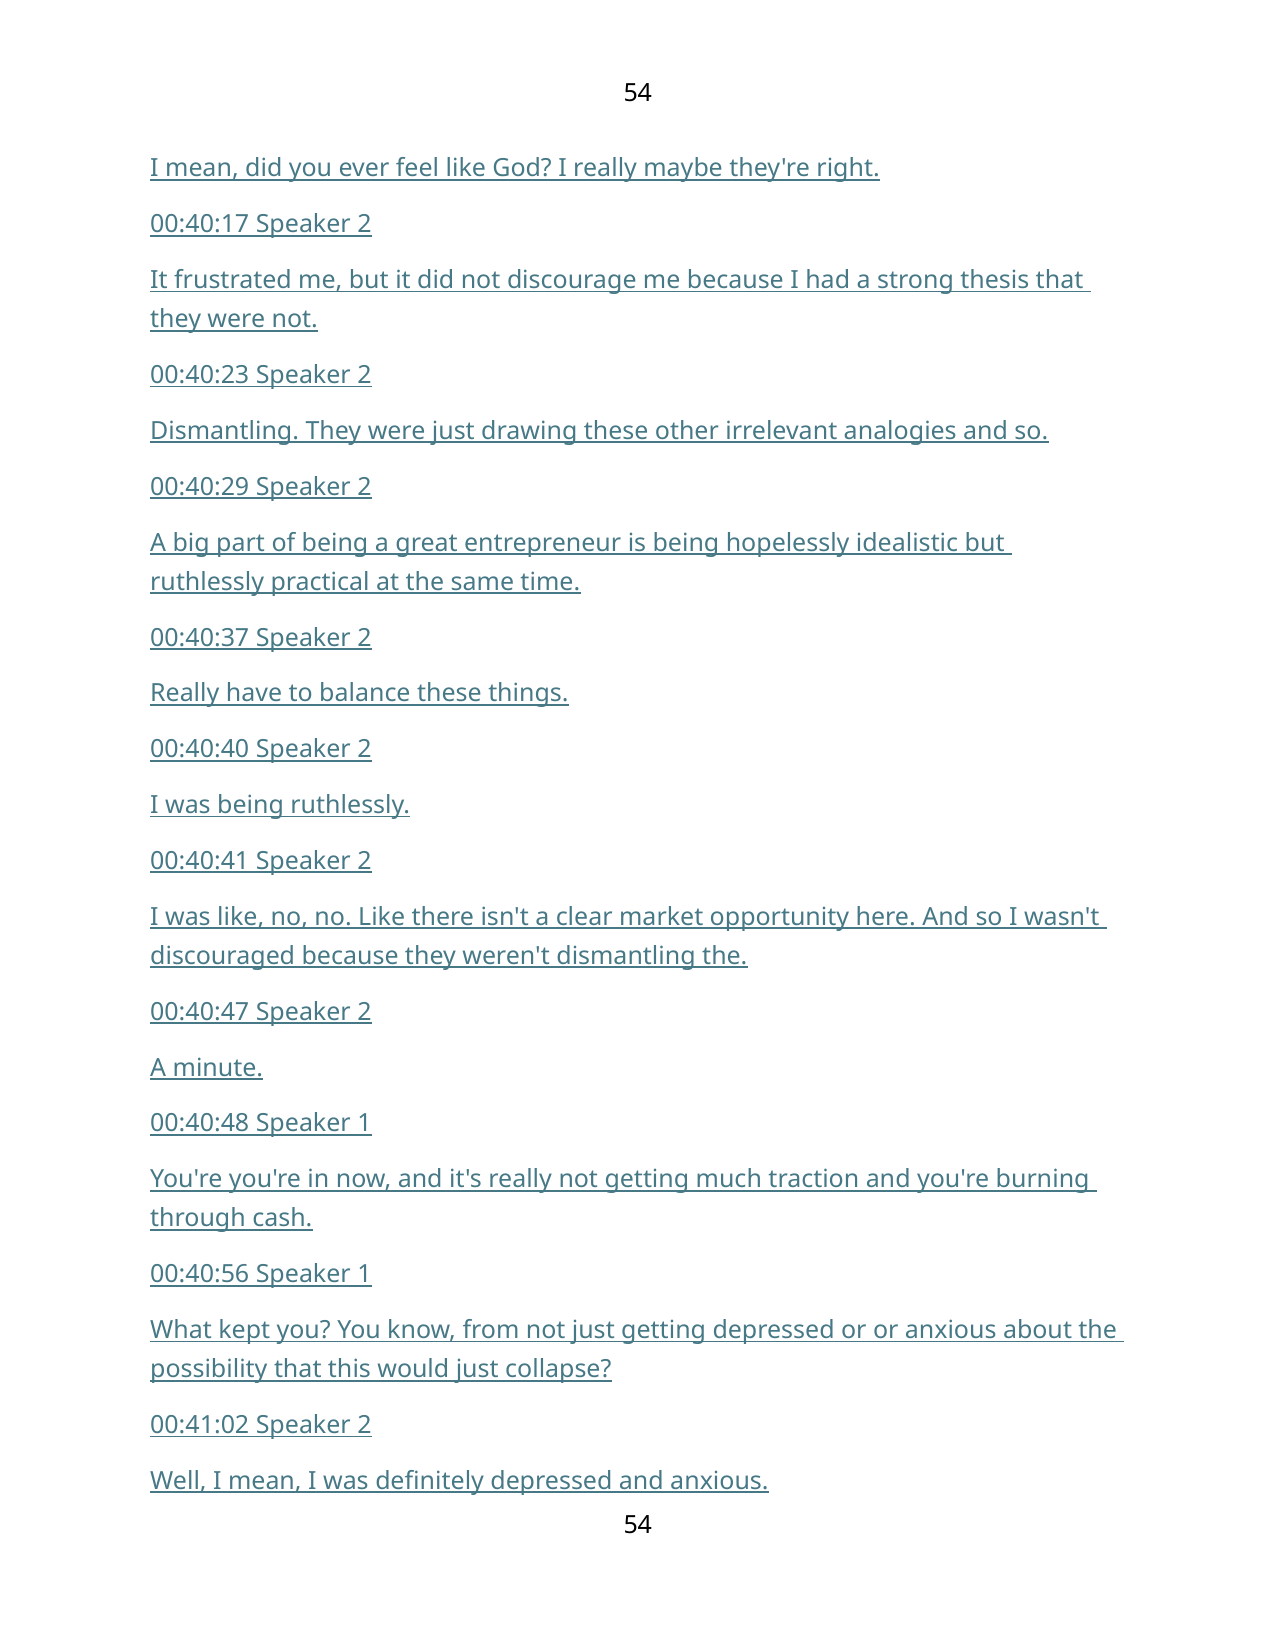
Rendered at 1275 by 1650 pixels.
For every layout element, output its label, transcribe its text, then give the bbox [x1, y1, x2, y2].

text 00:40:48 Speaker 1 [150, 1105, 1125, 1139]
text What kept you? You know, from not just getting depressed or or anxious about the possibility that this would just collapse? [150, 1312, 1125, 1385]
text It frustrated me, but it did not discourage me because I had a strong thesis that they were not. [150, 262, 1125, 335]
text 00:40:41 Speaker 2 [150, 842, 1125, 877]
text A big part of being a great entrepreneur is being hopelessly idealistic but ruthlessly practical at the same time. [150, 524, 1125, 597]
text I was like, no, no. Like there isn't a clear market opportunity here. And so I wasn't discouraged because they weren't dismantling the. [150, 898, 1125, 972]
text 00:40:47 Speaker 2 [150, 993, 1125, 1027]
text 00:40:29 Speaker 2 [150, 468, 1125, 502]
text I was being ruthlessly. [150, 787, 1125, 821]
text 00:40:40 Speaker 2 [150, 731, 1125, 765]
text 00:41:02 Speaker 2 [150, 1407, 1125, 1441]
text 00:40:23 Speaker 2 [150, 357, 1125, 391]
text 00:40:17 Speaker 2 [150, 206, 1125, 240]
text Well, I mean, I was definitely depressed and anxious. [150, 1462, 1125, 1497]
text 00:40:37 Speaker 2 [150, 619, 1125, 653]
text You're you're in now, and it's really not getting much traction and you're burning through cash. [150, 1161, 1125, 1234]
text Really have to balance these things. [150, 675, 1125, 709]
text Dismantling. They were just drawing these other irrelevant analogies and so. [150, 412, 1125, 447]
text 00:40:56 Speaker 1 [150, 1256, 1125, 1290]
text I mean, did you ever feel like God? I really maybe they're right. [150, 150, 1125, 184]
text A minute. [150, 1049, 1125, 1083]
